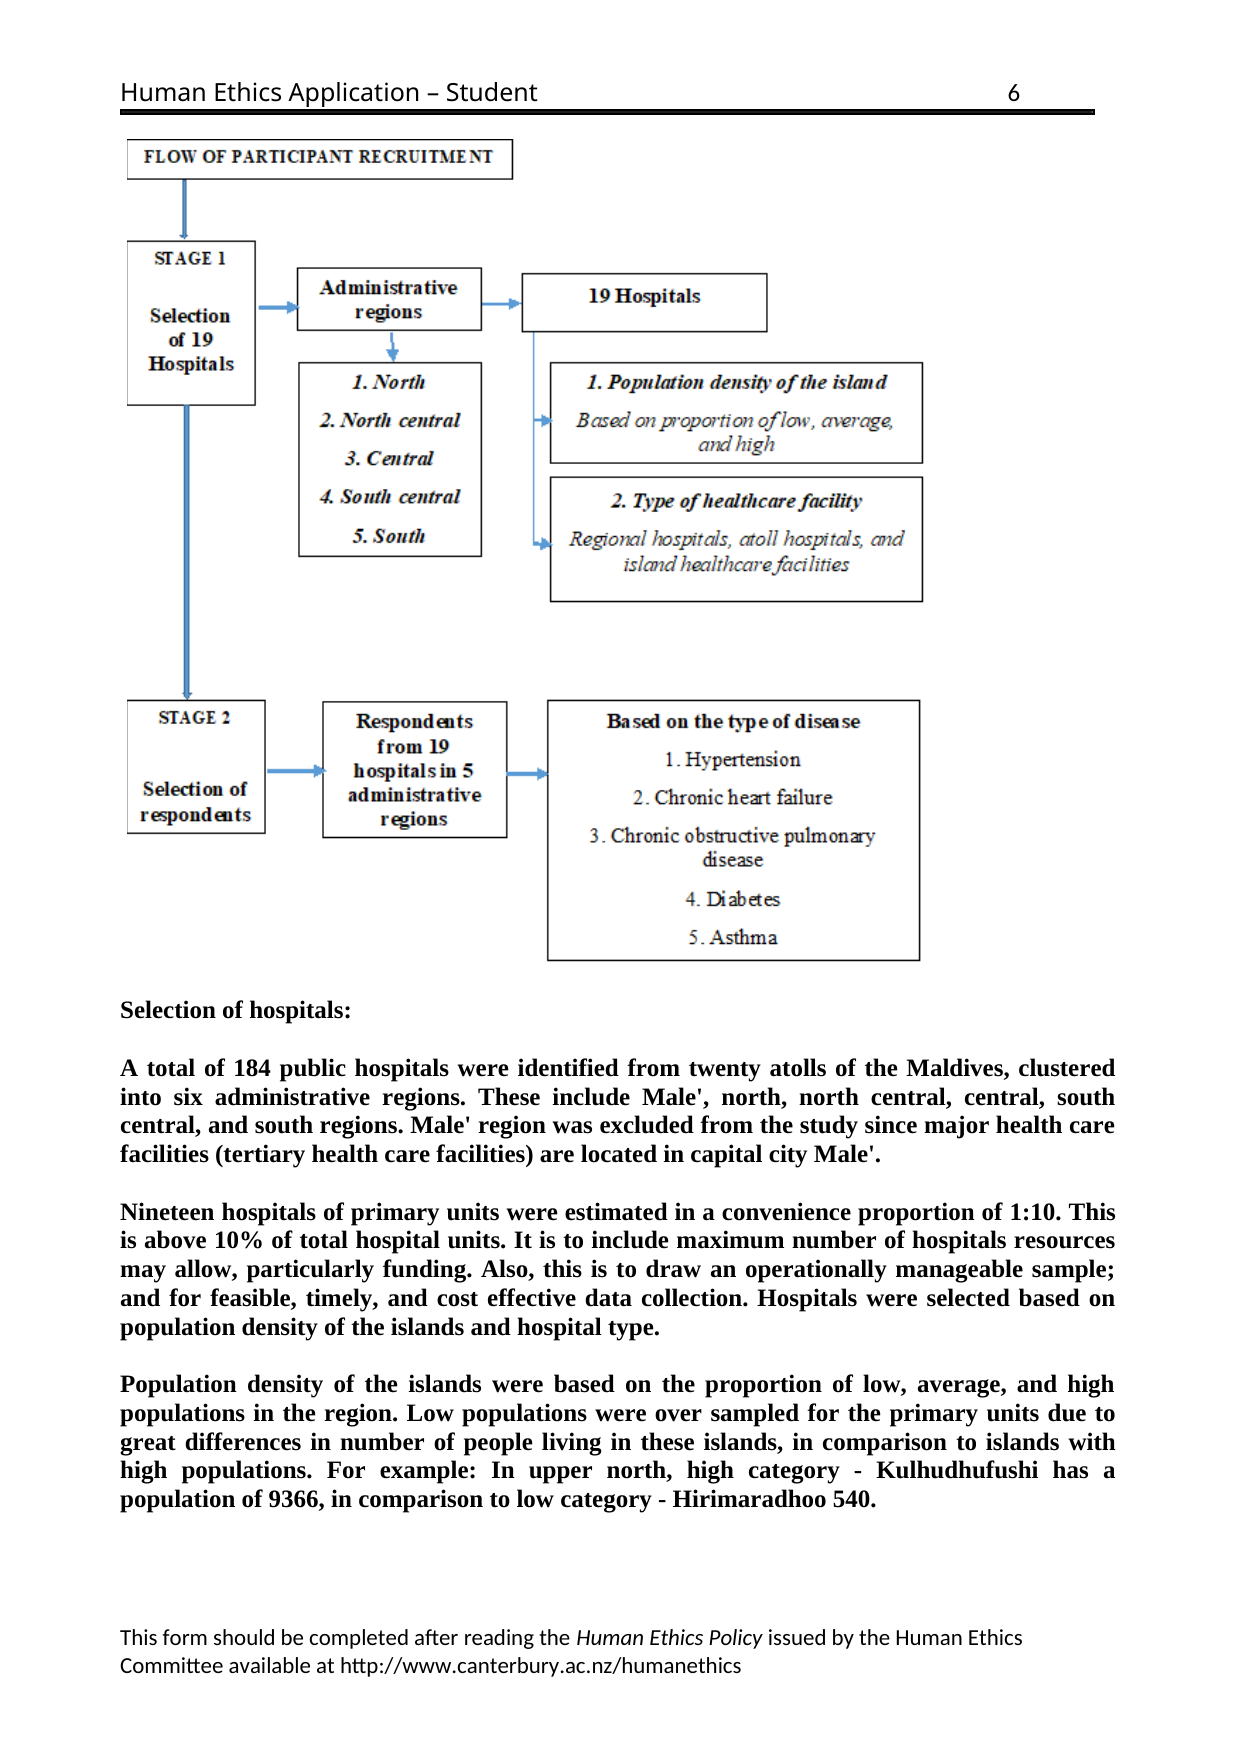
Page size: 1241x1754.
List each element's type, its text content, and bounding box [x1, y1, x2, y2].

picture [127, 139, 929, 967]
text Nineteen hospitals of primary units were estimated in a convenience proportion of 1:10. This is above 10% of total hospital units. It is to include maximum number of hospitals resources may allow, particularly funding. Also, this is to draw an operationally manageable sample; and for feasible, timely, and cost effective data collection. Hospitals were selected based on population density of the islands and hospital type. [120, 1197, 1117, 1340]
text Selection of hospitals: [120, 995, 1117, 1024]
text A total of 184 public hospitals were identified from twenty atolls of the Maldives, clustered into six administrative regions. These include Male', north, north central, central, south central, and south regions. Male' region was excluded from the study since major health care facilities (tertiary health care facilities) are located in capital city Male'. [120, 1053, 1117, 1168]
text Population density of the islands were based on the proportion of low, average, and high populations in the region. Low populations were over sampled for the primary units due to great differences in number of people living in these islands, in comparison to islands with high populations. For example: In upper north, high category - Kulhudhufushi has a population of 9366, in comparison to low category - Hirimaradhoo 540. [120, 1369, 1117, 1513]
